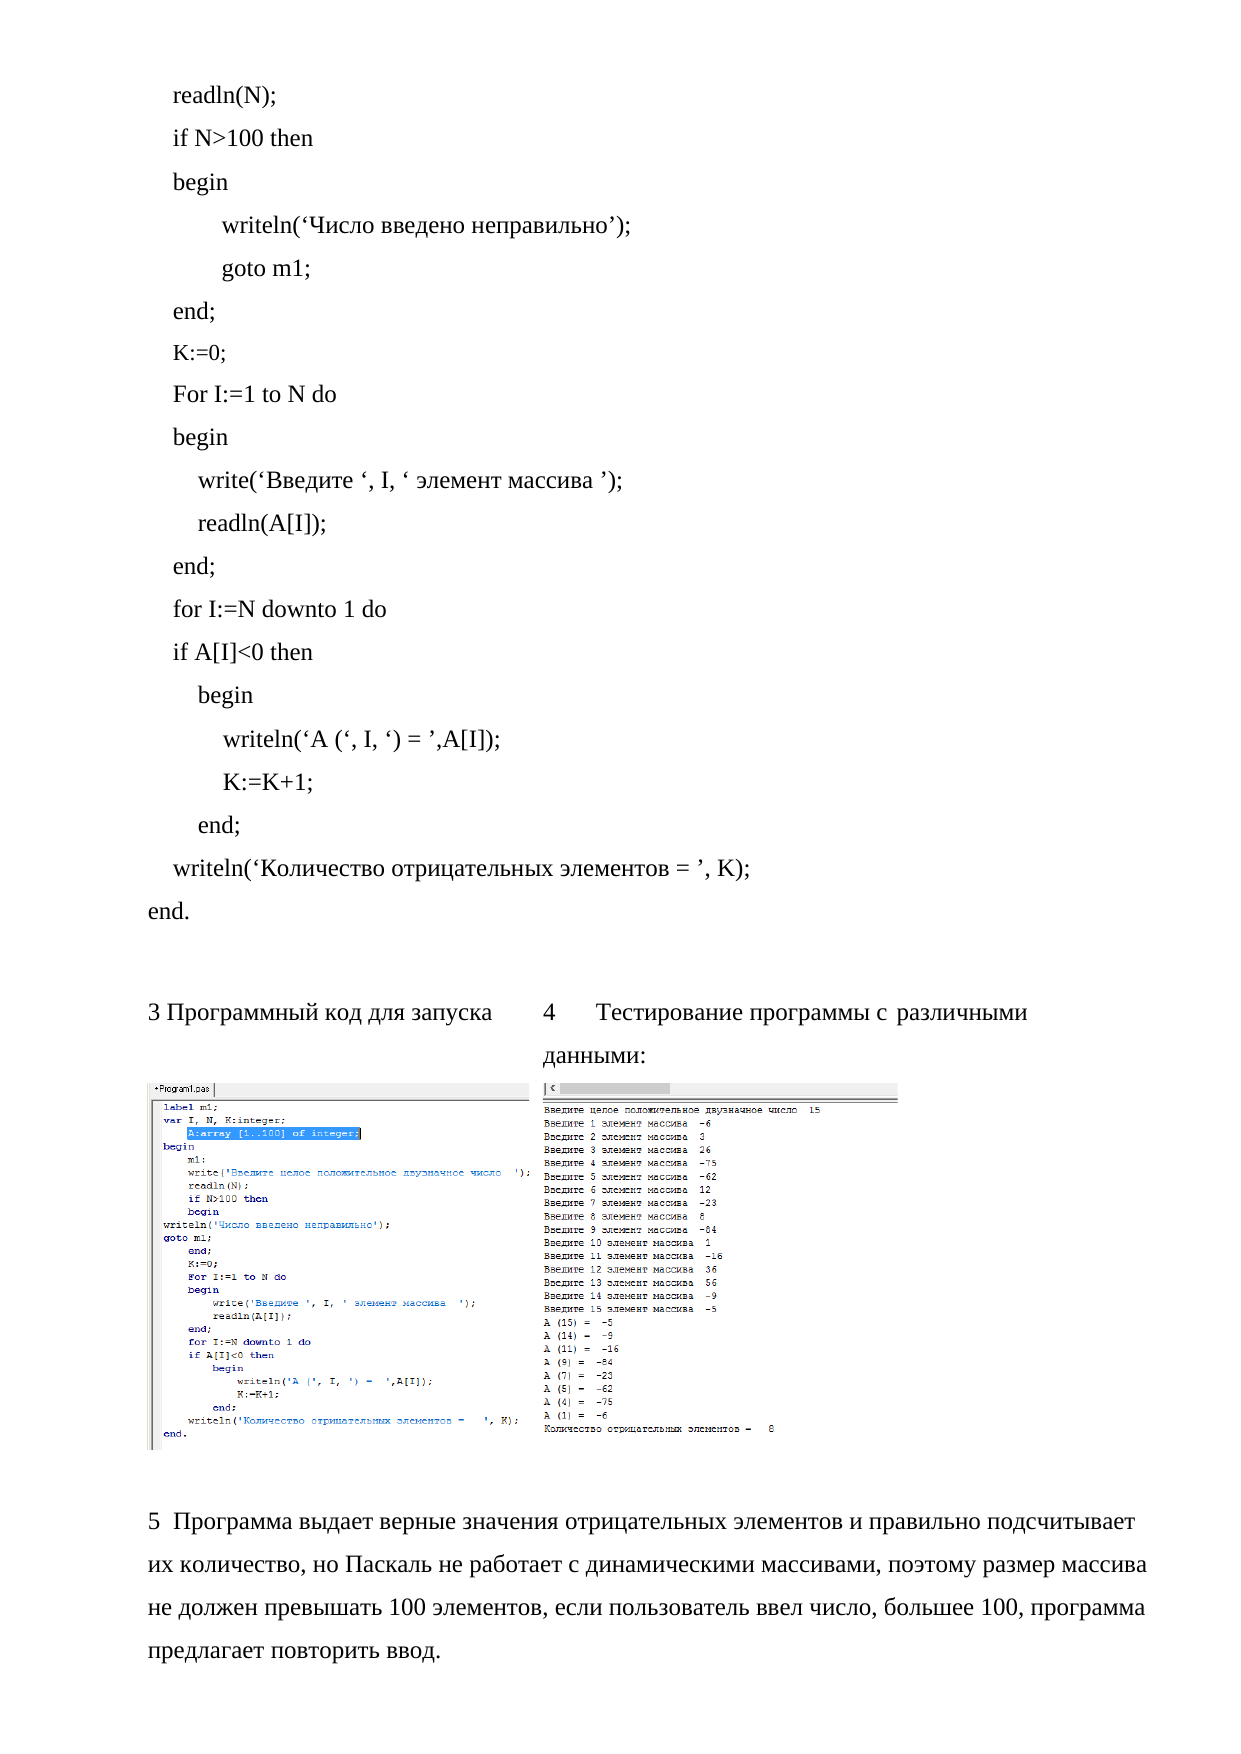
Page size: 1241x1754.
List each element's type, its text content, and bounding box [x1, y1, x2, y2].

text For I:=1 to N do begin [173, 379, 338, 451]
text end; [198, 810, 1163, 839]
list Программа выдает верные значения отрицательных элементов и правильно подсчитывает их количество, но Паскаль не работает с динамическими массивами, поэтому размер массива не должен превышать 100 элементов, если пользователь ввел число, большее 100, программа предлагает повторить ввод. [148, 1506, 1148, 1664]
text writeln(‘A (‘, I, ‘) = ’,A[I]); K:=K+1; [223, 724, 589, 796]
text write(‘Введите ‘, I, ‘ элемент массива ’); readln(A[I]); [198, 465, 633, 537]
table_cell [127, 1076, 537, 1452]
table_cell [537, 1076, 1087, 1452]
text if N>100 then begin [173, 123, 315, 195]
text for I:=N downto 1 do if A[I]<0 then [173, 594, 388, 666]
text begin [198, 681, 1163, 709]
table_header 3 Программный код для запуска [127, 998, 537, 1076]
text end; [173, 551, 1163, 580]
picture [147, 1083, 530, 1450]
table_header 4 Тестирование программы с различными данными: [537, 998, 1087, 1076]
text K:=0; [173, 339, 1163, 366]
text writeln(‘Число введено неправильно’); goto m1; [221, 210, 633, 282]
text writeln(‘Количество отрицательных элементов = ’, K); end. [148, 853, 791, 925]
text end; [173, 296, 1163, 325]
picture [542, 1083, 898, 1433]
text readln(N); [173, 80, 1163, 109]
